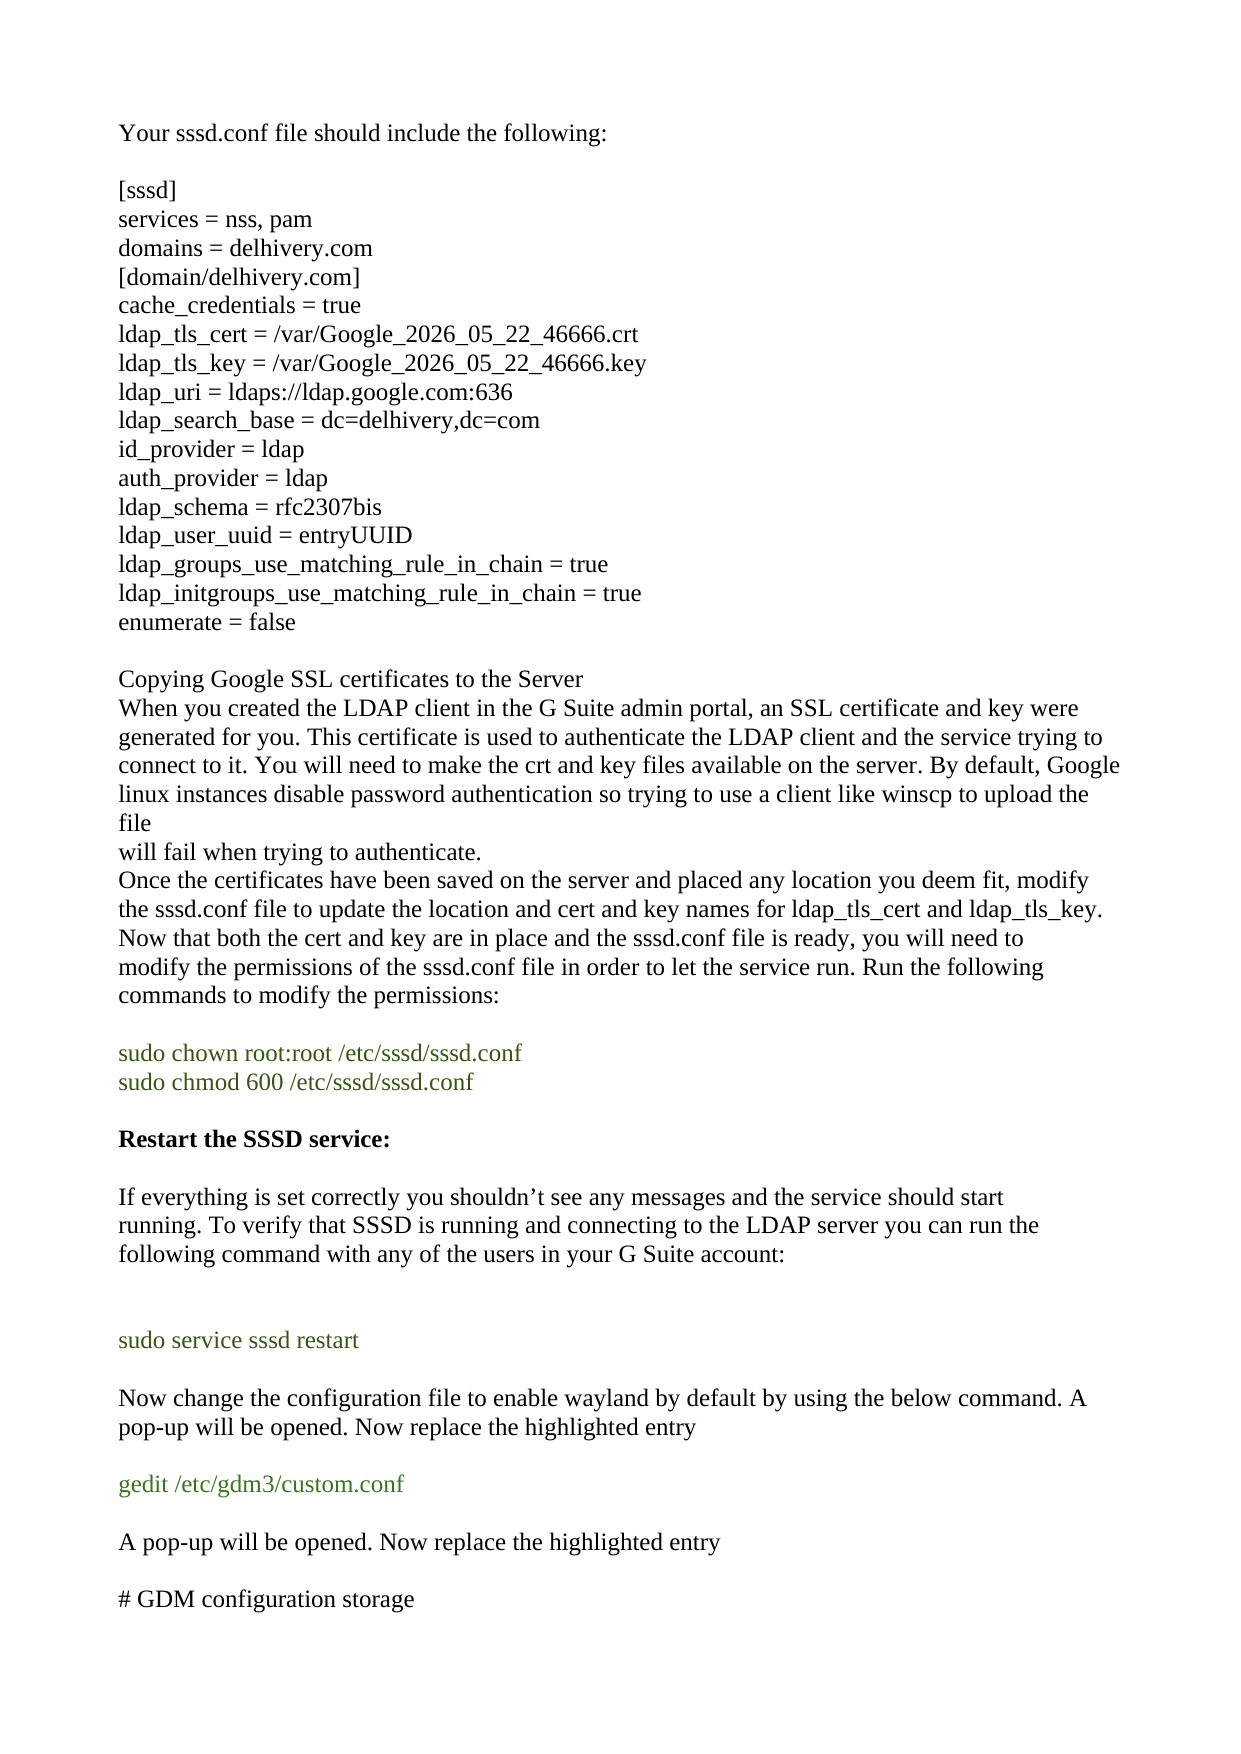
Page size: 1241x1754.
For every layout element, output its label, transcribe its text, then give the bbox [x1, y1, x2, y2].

text modify the permissions of the sssd.conf file in order to let the service run. Run the following [118, 952, 1122, 981]
text ldap_uri = ldaps://ldap.google.com:636 [118, 377, 1122, 406]
text # GDM configuration storage [118, 1584, 1122, 1613]
text When you created the LDAP client in the G Suite admin portal, an SSL certificate and key were [118, 693, 1122, 722]
text Restart the SSSD service: [118, 1124, 1122, 1153]
text Once the certificates have been saved on the server and placed any location you deem fit, modify [118, 866, 1122, 894]
text Your sssd.conf file should include the following: [118, 118, 1122, 147]
text ldap_schema = rfc2307bis [118, 492, 1122, 521]
text connect to it. You will need to make the crt and key files available on the server. By default, Google linux instances disable password authentication so trying to use a client like winscp to upload the file [118, 751, 1122, 837]
text will fail when trying to authenticate. [118, 837, 1122, 866]
text Now change the configuration file to enable wayland by default by using the below command. A pop-up will be opened. Now replace the highlighted entry [118, 1383, 1122, 1441]
text services = nss, pam [118, 204, 1122, 233]
text cache_credentials = true [118, 291, 1122, 319]
text ldap_tls_cert = /var/Google_2026_05_22_46666.crt [118, 319, 1122, 348]
text ldap_initgroups_use_matching_rule_in_chain = true [118, 578, 1122, 607]
text auth_provider = ldap [118, 463, 1122, 492]
text sudo chmod 600 /etc/sssd/sssd.conf [118, 1067, 1122, 1096]
text ldap_search_base = dc=delhivery,dc=com [118, 406, 1122, 434]
text Now that both the cert and key are in place and the sssd.conf file is ready, you will need to [118, 923, 1122, 952]
text Copying Google SSL certificates to the Server [118, 664, 1122, 693]
text sudo service sssd restart [118, 1326, 1122, 1354]
text id_provider = ldap [118, 434, 1122, 463]
text If everything is set correctly you shouldn’t see any messages and the service should start [118, 1182, 1122, 1211]
text ldap_groups_use_matching_rule_in_chain = true [118, 549, 1122, 578]
text [domain/delhivery.com] [118, 262, 1122, 291]
text ldap_tls_key = /var/Google_2026_05_22_46666.key [118, 348, 1122, 377]
text A pop-up will be opened. Now replace the highlighted entry [118, 1527, 1122, 1556]
text running. To verify that SSSD is running and connecting to the LDAP server you can run the [118, 1211, 1122, 1239]
text the sssd.conf file to update the location and cert and key names for ldap_tls_cert and ldap_tls_key. [118, 894, 1122, 923]
text enumerate = false [118, 607, 1122, 636]
text [sssd] [118, 176, 1122, 204]
text gedit /etc/gdm3/custom.conf [118, 1469, 1122, 1498]
text domains = delhivery.com [118, 233, 1122, 262]
text commands to modify the permissions: [118, 981, 1122, 1009]
text following command with any of the users in your G Suite account: [118, 1239, 1122, 1268]
text generated for you. This certificate is used to authenticate the LDAP client and the service trying to [118, 722, 1122, 751]
text sudo chown root:root /etc/sssd/sssd.conf [118, 1038, 1122, 1067]
text ldap_user_uuid = entryUUID [118, 521, 1122, 549]
